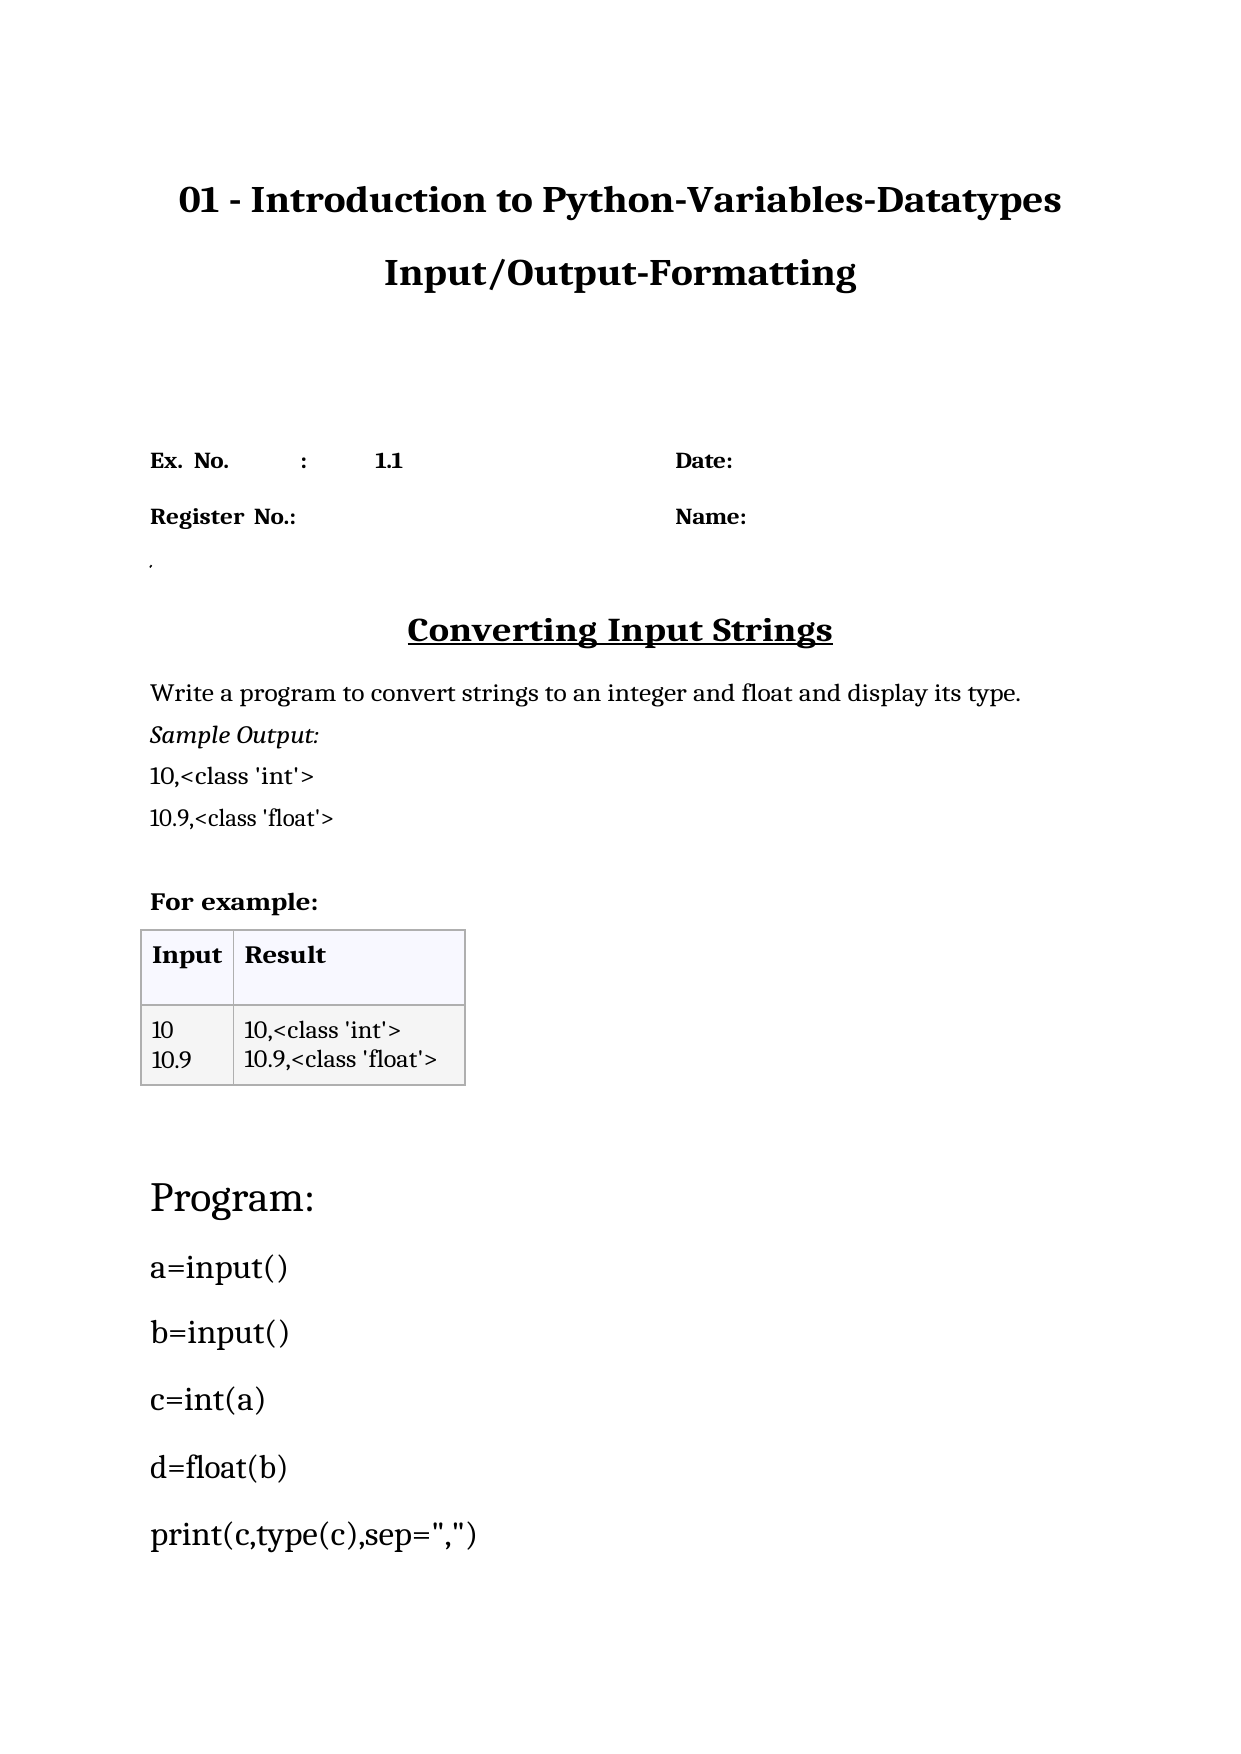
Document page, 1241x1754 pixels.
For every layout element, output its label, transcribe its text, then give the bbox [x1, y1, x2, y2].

table_header Result [234, 931, 464, 1004]
text Ex. No. : 1.1 Date: [150, 448, 1211, 474]
subtitle Converting Input Strings [129, 611, 1111, 649]
text Register No.: Name: [150, 504, 1211, 530]
table_cell 10,<class 'int'> 10.9,<class 'float'> [234, 1006, 464, 1084]
text Write a program to convert strings to an integer and float and display its type. [150, 679, 1211, 707]
text For example: [150, 888, 1211, 917]
text 01 - Introduction to Python-Variables-Datatypes Input/Output-Formatting [151, 179, 1089, 294]
text Program: a=input() b=input() [150, 1174, 359, 1352]
table_cell 10 10.9 [142, 1006, 233, 1084]
text Sample Output: 10,<class 'int'> 10.9,<class 'float'> [150, 721, 359, 833]
table_header Input [142, 931, 233, 1004]
text print(c,type(c),sep=",") [150, 1516, 1211, 1554]
text c=int(a) d=float(b) [150, 1381, 359, 1486]
